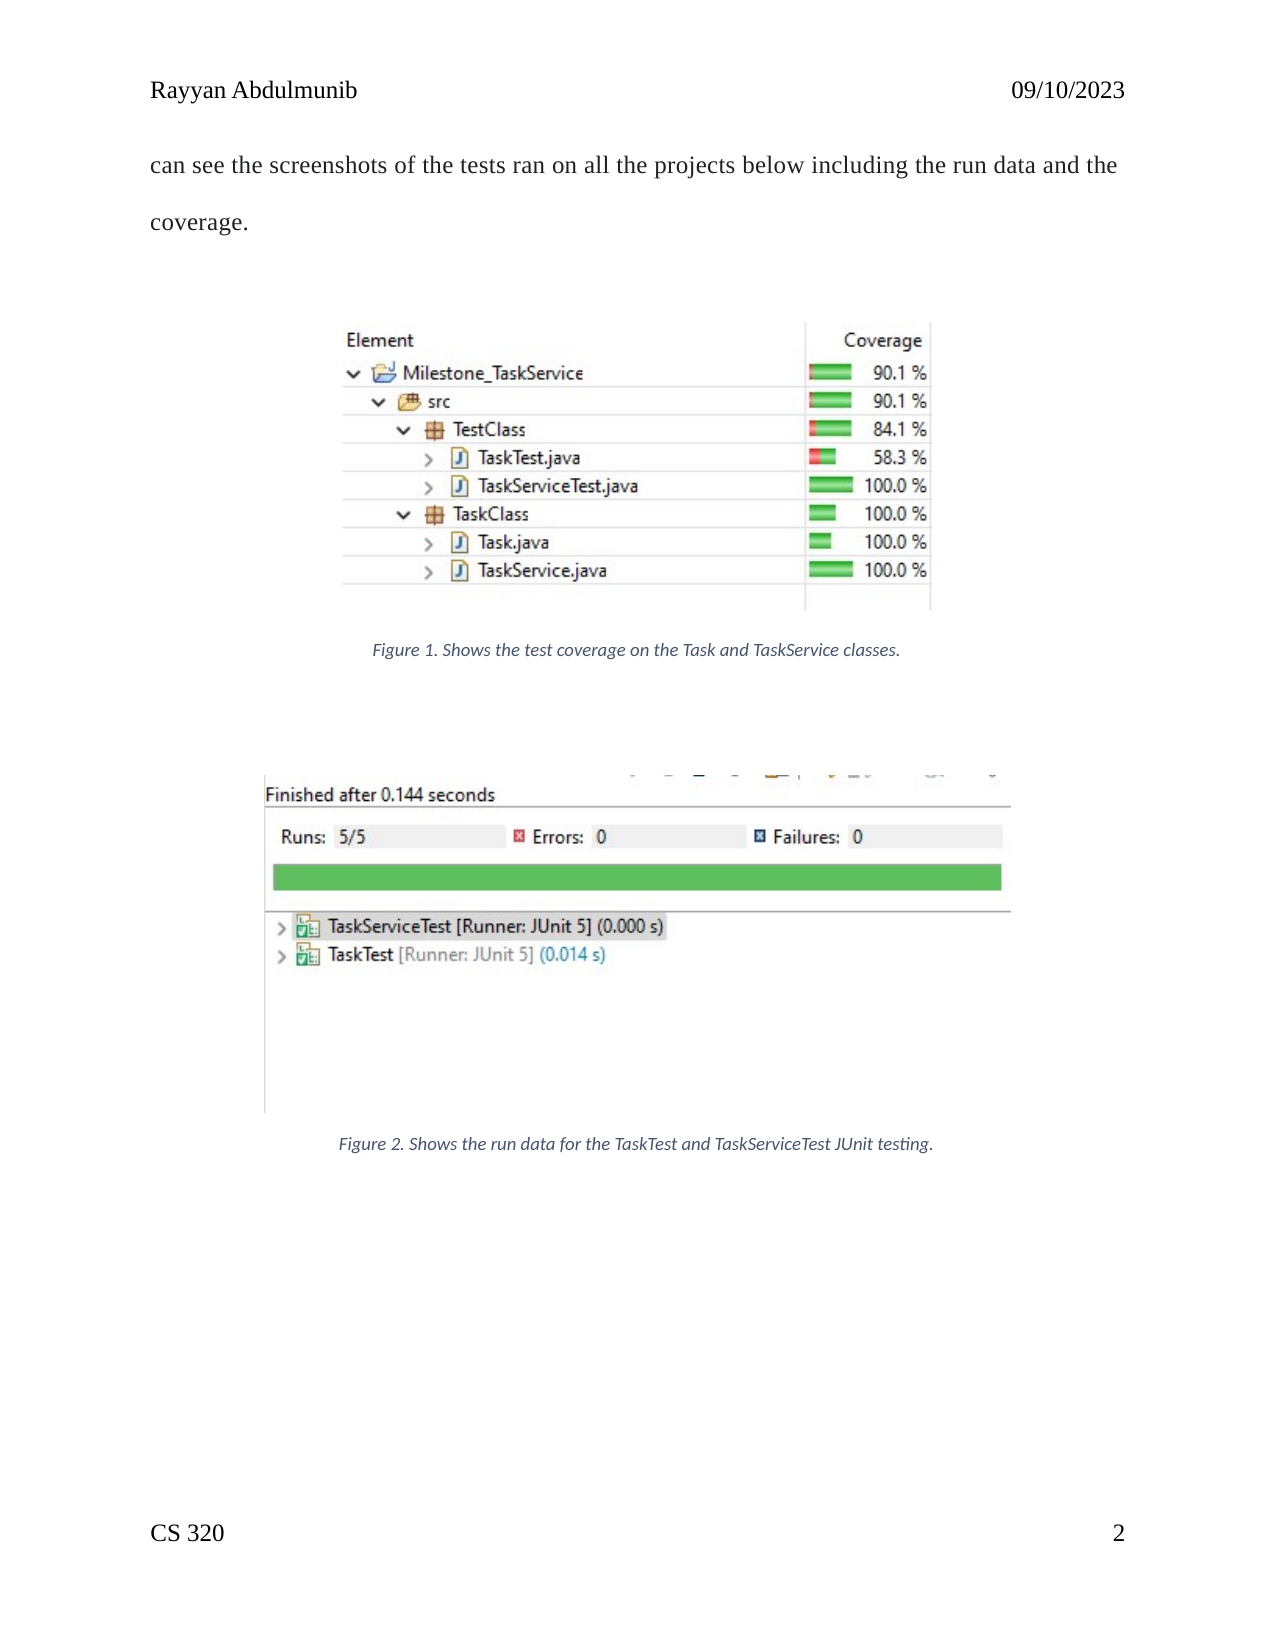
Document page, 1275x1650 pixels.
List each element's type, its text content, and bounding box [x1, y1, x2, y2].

picture [264, 775, 1011, 1113]
text Figure 1. Shows the test coverage on the Task and TaskService classes. [150, 638, 1125, 661]
text Figure 2. Shows the run data for the TaskTest and TaskServiceTest JUnit testing. [150, 1132, 1125, 1155]
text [150, 150, 1125, 236]
picture [342, 322, 933, 610]
